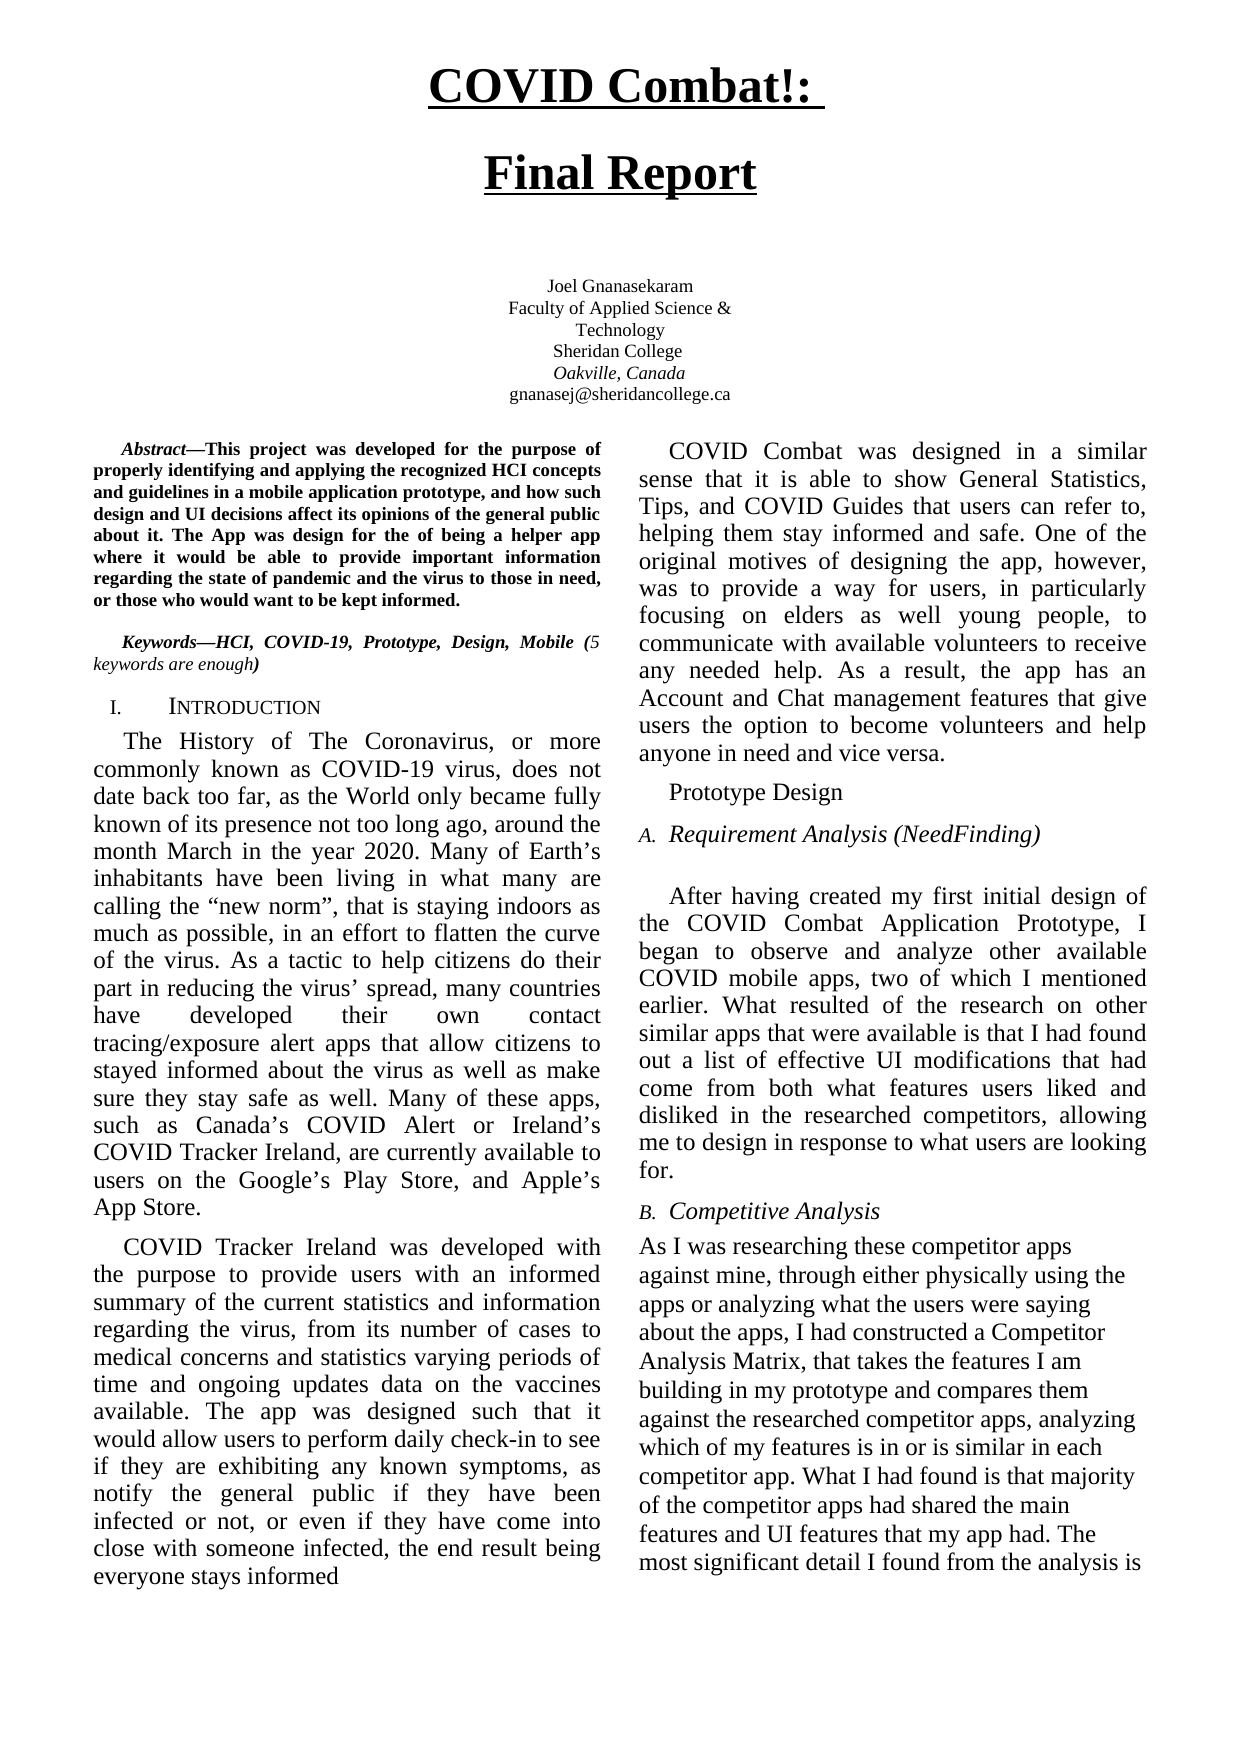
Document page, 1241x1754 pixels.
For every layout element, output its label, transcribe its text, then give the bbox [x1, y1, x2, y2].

text Prototype Design [639, 779, 1147, 806]
text Joel Gnanasekaram Faculty of Applied Science & Technology Sheridan College Oakville, Canada gnanasej@sheridancollege.ca [469, 275, 771, 405]
text COVID Combat was designed in a similar sense that it is able to show General Statistics, Tips, and COVID Guides that users can refer to, helping them stay informed and safe. One of the original motives of designing the app, however, was to provide a way for users, in particularly focusing on elders as well young people, to communicate with available volunteers to receive any needed help. As a result, the app has an Account and Chat management features that give users the option to become volunteers and help anyone in need and vice versa. [639, 438, 1147, 766]
subtitle Requirement Analysis (NeedFinding) [639, 819, 1147, 847]
text After having created my first initial design of the COVID Combat Application Prototype, I began to observe and analyze other available COVID mobile apps, two of which I mentioned earlier. What resulted of the research on other similar apps that were available is that I had found out a list of effective UI modifications that had come from both what features users liked and disliked in the researched competitors, allowing me to design in response to what users are looking for. [639, 882, 1147, 1184]
text Abstract—This project was developed for the purpose of properly identifying and applying the recognized HCI concepts and guidelines in a mobile application prototype, and how such design and UI decisions affect its opinions of the general public about it. The App was design for the of being a helper app where it would be able to provide important information regarding the state of pandemic and the virus to those in need, or those who would want to be kept informed. [93, 438, 601, 610]
subtitle Competitive Analysis [639, 1196, 1147, 1225]
text COVID Combat!: [93, 56, 1147, 114]
subtitle Introduction [93, 691, 601, 719]
text Keywords—HCI, COVID-19, Prototype, Design, Mobile (5 keywords are enough) [93, 631, 601, 674]
text COVID Tracker Ireland was developed with the purpose to provide users with an informed summary of the current statistics and information regarding the virus, from its number of cases to medical concerns and statistics varying periods of time and ongoing updates data on the vaccines available. The app was designed such that it would allow users to perform daily check-in to see if they are exhibiting any known symptoms, as notify the general public if they have been infected or not, or even if they have come into close with someone infected, the end result being everyone stays informed [93, 1233, 601, 1589]
text The History of The Coronavirus, or more commonly known as COVID-19 virus, does not date back too far, as the World only became fully known of its presence not too long ago, around the month March in the year 2020. Many of Earth’s inhabitants have been living in what many are calling the “new norm”, that is staying indoors as much as possible, in an effort to flatten the curve of the virus. As a tactic to help citizens do their part in reducing the virus’ spread, many countries have developed their own contact tracing/exposure alert apps that allow citizens to stayed informed about the virus as well as make sure they stay safe as well. Many of these apps, such as Canada’s COVID Alert or Ireland’s COVID Tracker Ireland, are currently available to users on the Google’s Play Store, and Apple’s App Store. [93, 728, 601, 1221]
text Final Report [93, 143, 1147, 200]
